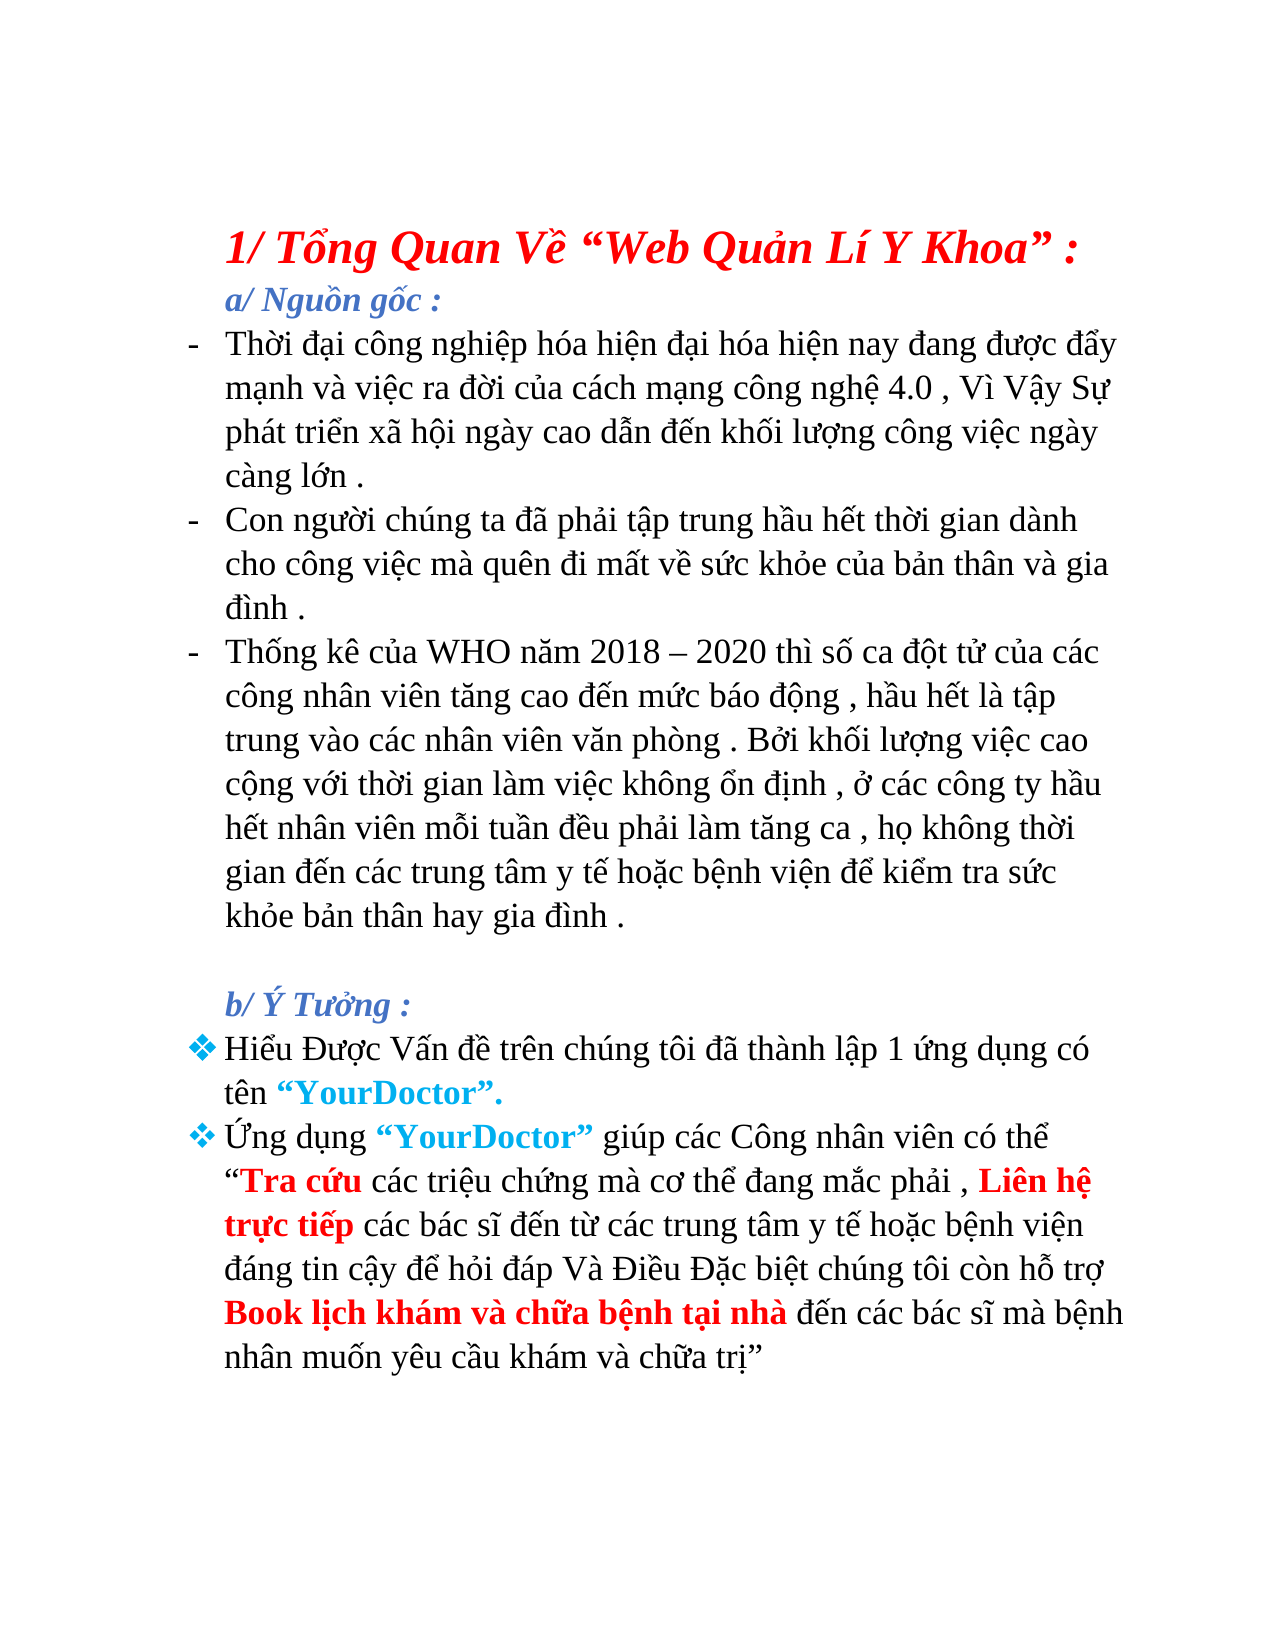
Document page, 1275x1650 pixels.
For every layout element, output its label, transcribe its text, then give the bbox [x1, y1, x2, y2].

list Con người chúng ta đã phải tập trung hầu hết thời gian dành cho công việc mà quên đi mất về sức khỏe của bản thân và gia đình . [187, 498, 1125, 627]
list Ứng dụng “YourDoctor” giúp các Công nhân viên có thể “Tra cứu các triệu chứng mà cơ thể đang mắc phải , Liên hệ trực tiếp các bác sĩ đến từ các trung tâm y tế hoặc bệnh viện đáng tin cậy để hỏi đáp Và Điều Đặc biệt chúng tôi còn hỗ trợ Book lịch khám và chữa bệnh tại nhà đến các bác sĩ mà bệnh nhân muốn yêu cầu khám và chữa trị” [186, 1115, 1125, 1376]
list Hiểu Được Vấn đề trên chúng tôi đã thành lập 1 ứng dụng có tên “YourDoctor”. [186, 1027, 1125, 1112]
list a/ Nguồn gốc : [225, 278, 1125, 319]
list b/ Ý Tưởng : [225, 983, 1125, 1024]
list Thời đại công nghiệp hóa hiện đại hóa hiện nay đang được đẩy mạnh và việc ra đời của cách mạng công nghệ 4.0 , Vì Vậy Sự phát triển xã hội ngày cao dẫn đến khối lượng công việc ngày càng lớn . [187, 322, 1125, 495]
list Thống kê của WHO năm 2018 – 2020 thì số ca đột tử của các công nhân viên tăng cao đến mức báo động , hầu hết là tập trung vào các nhân viên văn phòng . Bởi khối lượng việc cao cộng với thời gian làm việc không ổn định , ở các công ty hầu hết nhân viên mỗi tuần đều phải làm tăng ca , họ không thời gian đến các trung tâm y tế hoặc bệnh viện để kiểm tra sức khỏe bản thân hay gia đình . [187, 630, 1125, 936]
list 1/ Tổng Quan Về “Web Quản Lí Y Khoa” : [225, 218, 1125, 273]
